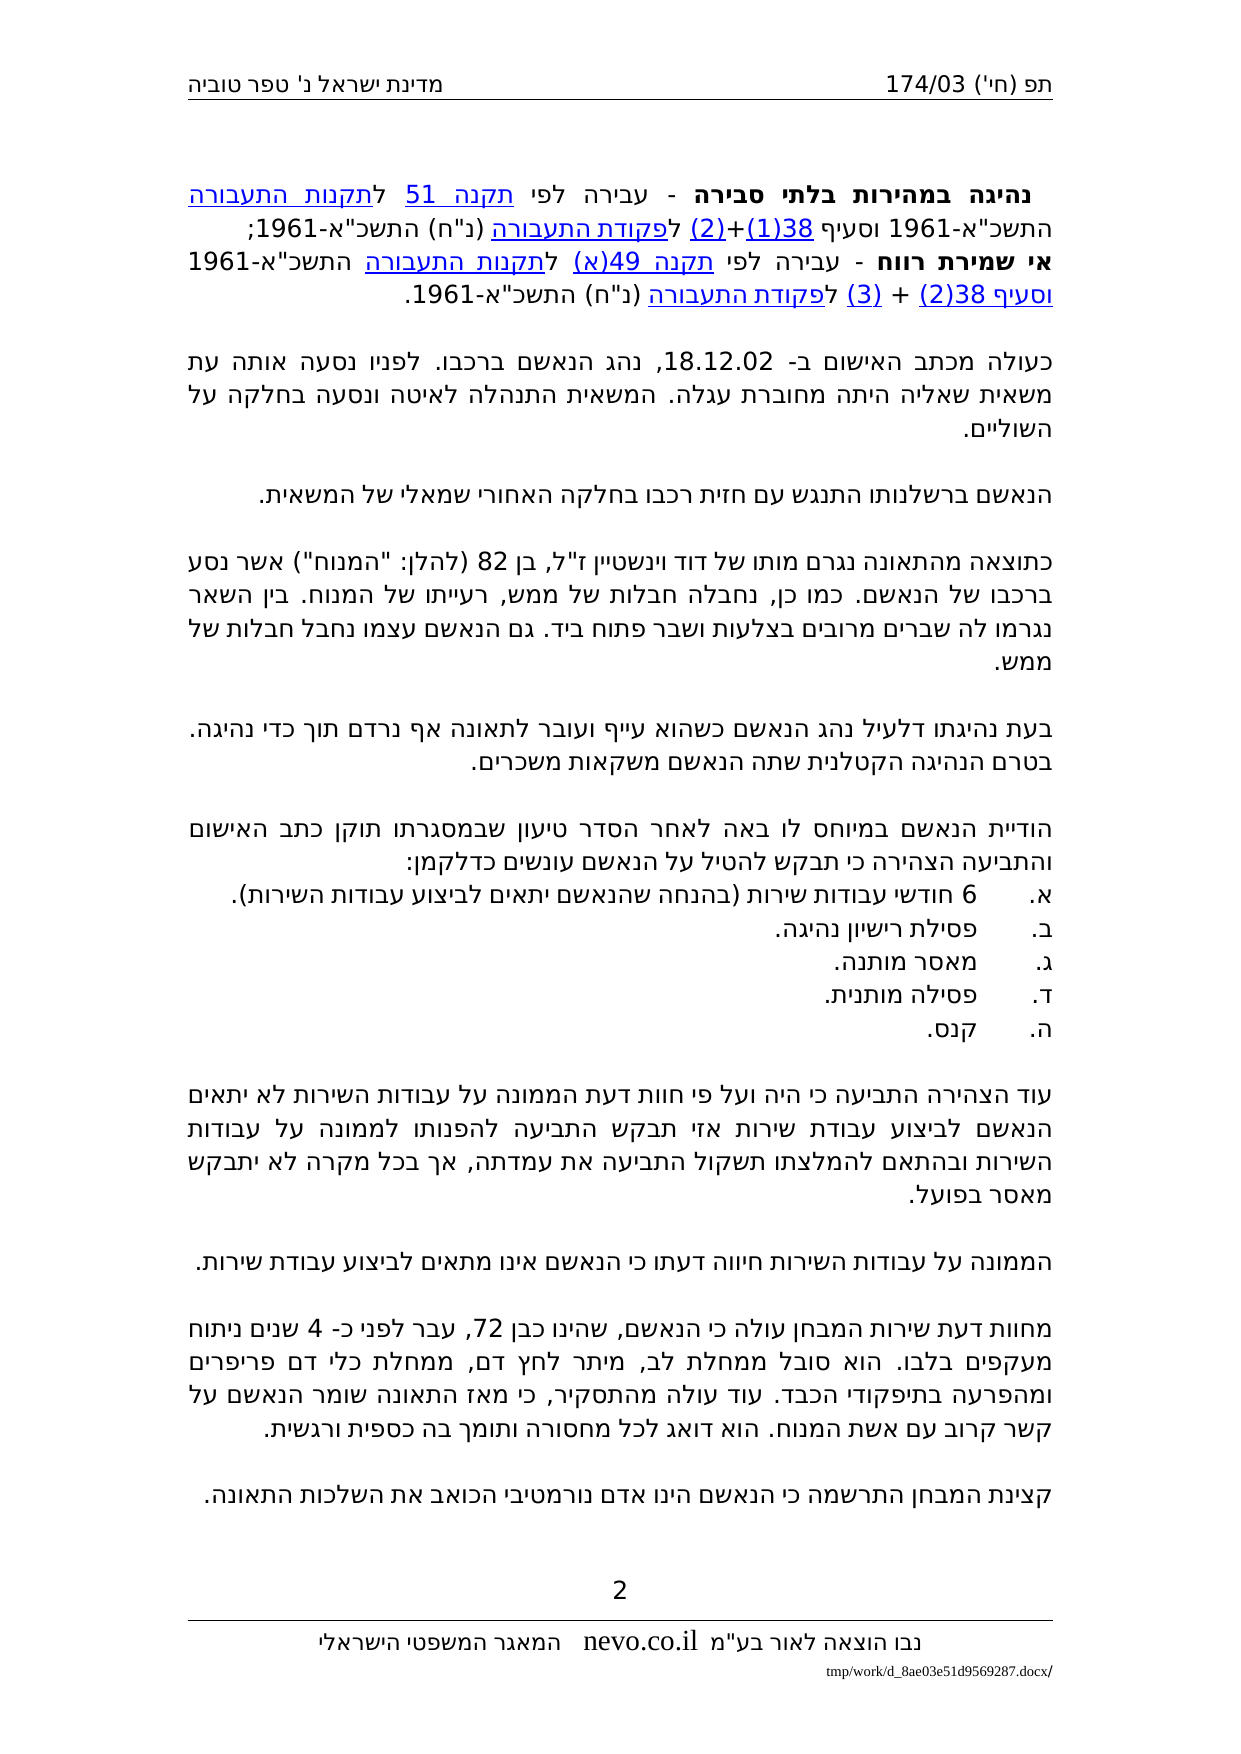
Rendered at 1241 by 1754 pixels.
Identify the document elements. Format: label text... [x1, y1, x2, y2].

text ג. מאסר מותנה. [187, 944, 1053, 977]
text בעת נהיגתו דלעיל נהג הנאשם כשהוא עייף ועובר לתאונה אף נרדם תוך כדי נהיגה. בטרם הנהיגה הקטלנית שתה הנאשם משקאות משכרים. [187, 711, 1053, 777]
text ד. פסילה מותנית. [187, 977, 1053, 1011]
text הנאשם ברשלנותו התנגש עם חזית רכבו בחלקה האחורי שמאלי של המשאית. [187, 477, 1053, 511]
text הודיית הנאשם במיוחס לו באה לאחר הסדר טיעון שבמסגרתו תוקן כתב האישום והתביעה הצהירה כי תבקש להטיל על הנאשם עונשים כדלקמן: [187, 811, 1053, 877]
text קצינת המבחן התרשמה כי הנאשם הינו אדם נורמטיבי הכואב את השלכות התאונה. [187, 1477, 1053, 1511]
text א. 6 חודשי עבודות שירות (בהנחה שהנאשם יתאים לביצוע עבודות השירות). [187, 877, 1053, 911]
text כעולה מכתב האישום ב- 18.12.02, נהג הנאשם ברכבו. לפניו נסעה אותה עת משאית שאליה היתה מחוברת עגלה. המשאית התנהלה לאיטה ונסעה בחלקה על השוליים.נ [187, 344, 1053, 444]
text הממונה על עבודות השירות חיווה דעתו כי הנאשם אינו מתאים לביצוע עבודת שירות. [187, 1244, 1053, 1277]
text מחוות דעת שירות המבחן עולה כי הנאשם, שהינו כבן 72, עבר לפני כ- 4 שנים ניתוח מעקפים בלבו. הוא סובל ממחלת לב, מיתר לחץ דם, ממחלת כלי דם פריפרים ומהפרעה בתיפקודי הכבד. עוד עולה מהתסקיר, כי מאז התאונה שומר הנאשם על קשר קרוב עם אשת המנוח. הוא דואג לכל מחסורה ותומך בה כספית ורגשית. [187, 1311, 1053, 1444]
text ב. פסילת רישיון נהיגה. [187, 911, 1053, 944]
text אי שמירת רווח - עבירה לפי תקנה 49(א) לתקנות התעבורה התשכ"א-1961 וסעיף 38(2) + (3) לפקודת התעבורה (נ"ח) התשכ"א-1961. [187, 244, 1053, 311]
text עוד הצהירה התביעה כי היה ועל פי חוות דעת הממונה על עבודות השירות לא יתאים הנאשם לביצוע עבודת שירות אזי תבקש התביעה להפנותו לממונה על עבודות השירות ובהתאם להמלצתו תשקול התביעה את עמדתה, אך בכל מקרה לא יתבקש מאסר בפועל. [187, 1077, 1053, 1211]
text 5129371נהיגה במהירות בלתי סבירה - עבירה לפי תקנה 51 לתקנות התעבורה התשכ"א-1961 וסעיף 38(1)+(2) לפקודת התעבורה (נ"ח) התשכ"א-1961; [187, 177, 1053, 244]
text ה. קנס. [187, 1011, 1053, 1044]
text כתוצאה מהתאונה נגרם מותו של דוד וינשטיין ז"ל, בן 82 (להלן: "המנוח") אשר נסע ברכבו של הנאשם. כמו כן, נחבלה חבלות של ממש, רעייתו של המנוח. בין השאר נגרמו לה שברים מרובים בצלעות ושבר פתוח ביד. גם הנאשם עצמו נחבל חבלות של ממש. [187, 544, 1053, 677]
